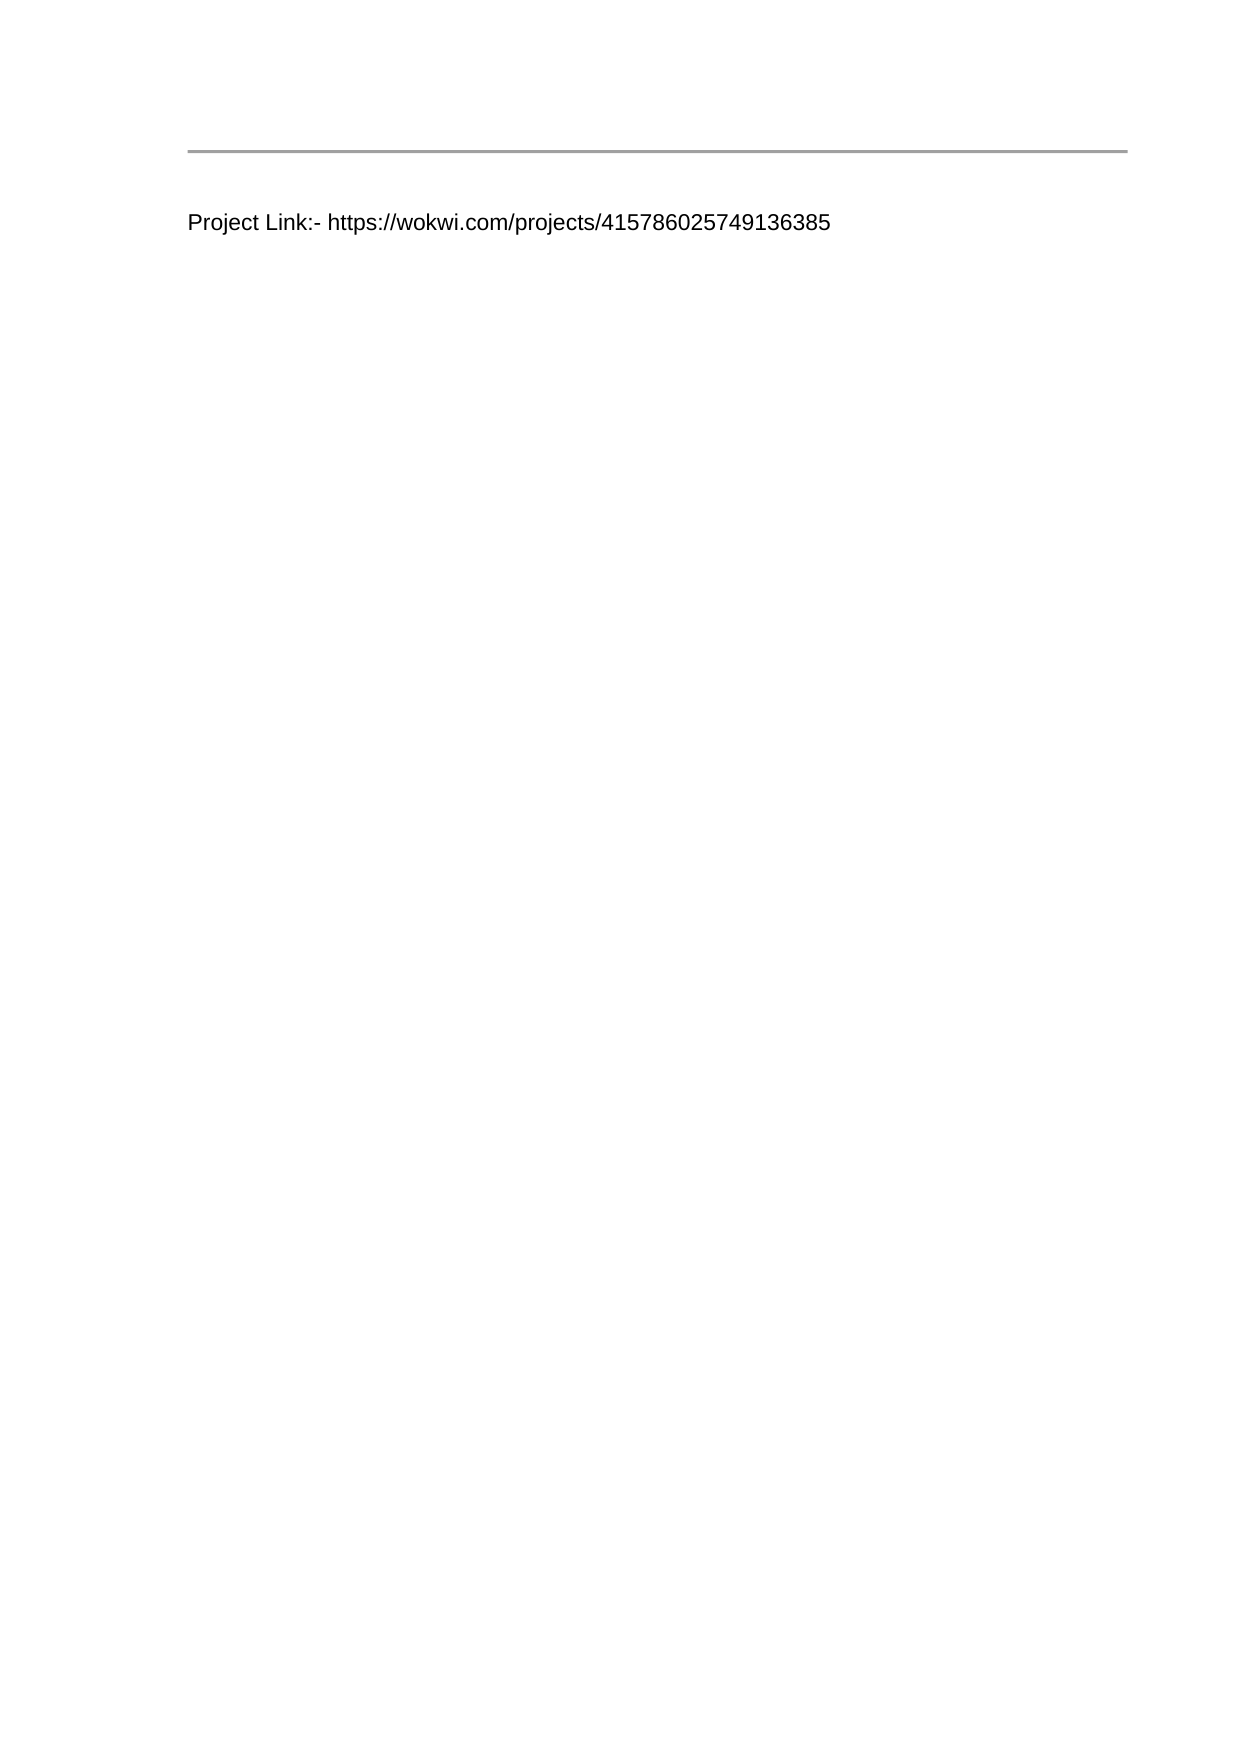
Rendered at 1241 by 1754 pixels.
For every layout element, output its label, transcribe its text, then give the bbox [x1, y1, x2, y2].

text Project Link:- https://wokwi.com/projects/415786025749136385 [187, 209, 1090, 236]
